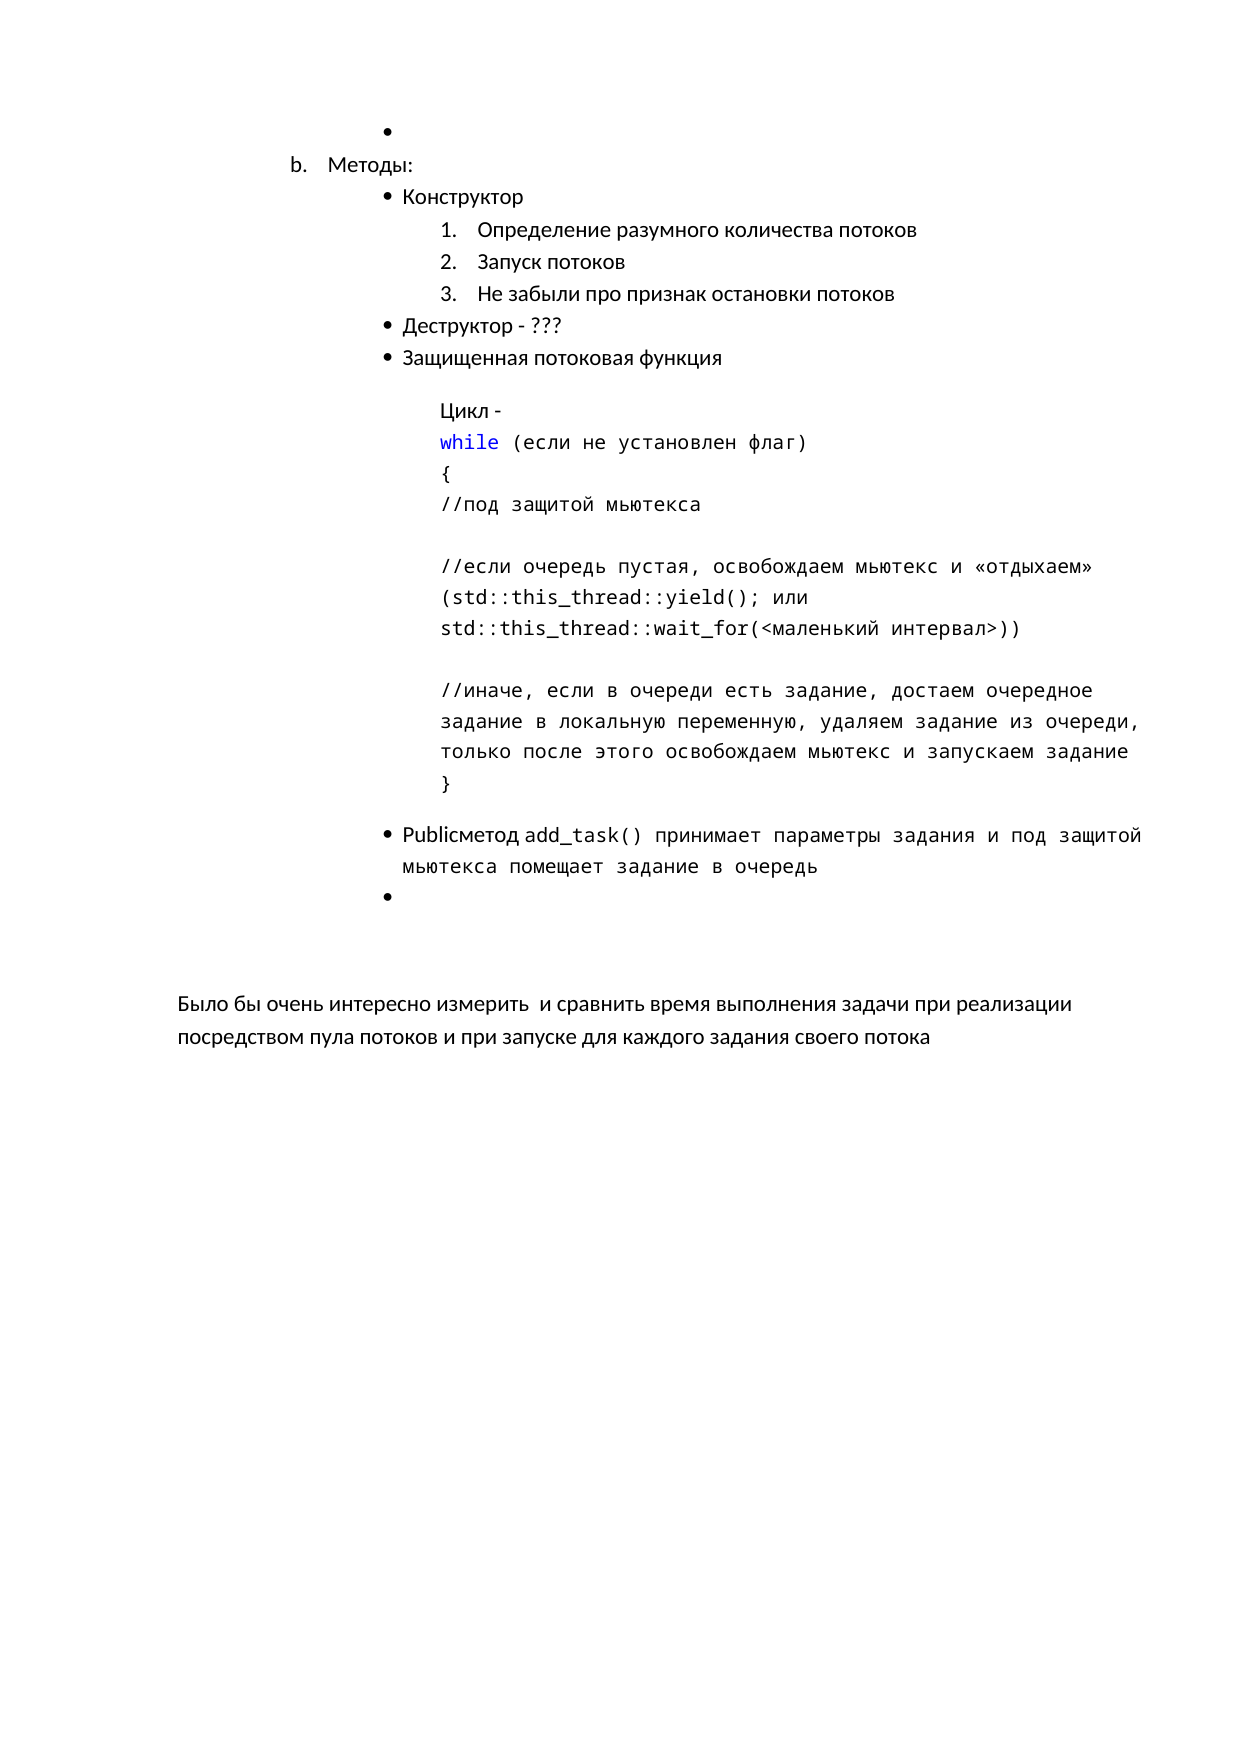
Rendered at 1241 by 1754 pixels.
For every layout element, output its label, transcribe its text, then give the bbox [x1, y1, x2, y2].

list Конструктор [383, 182, 1152, 211]
list Publicметод add_task() принимает параметры задания и под защитой мьютекса помещает задание в очередь [383, 821, 1152, 879]
list Защищенная потоковая функция [383, 343, 1152, 371]
list Не забыли про признак остановки потоков [440, 279, 1152, 307]
text Было бы очень интересно измерить и сравнить время выполнения задачи при реализации посредством пула потоков и при запуске для каждого задания своего потока [177, 989, 1152, 1050]
list Определение разумного количества потоков [440, 215, 1152, 243]
text Цикл - while (если не установлен флаг) { //под защитой мьютекса //если очередь пустая, освобождаем мьютекс и «отдыхаем» (std::this_thread::yield(); или std::this_thread::wait_for(<маленький интервал>)) //иначе, если в очереди есть задание, достаем очередное задание в локальную переменную, удаляем задание из очереди, только после этого освобождаем мьютекс и запускаем задание } [440, 396, 1152, 796]
list Методы: [290, 150, 1152, 178]
list Запуск потоков [440, 247, 1152, 275]
list Деструктор - ??? [383, 311, 1152, 339]
